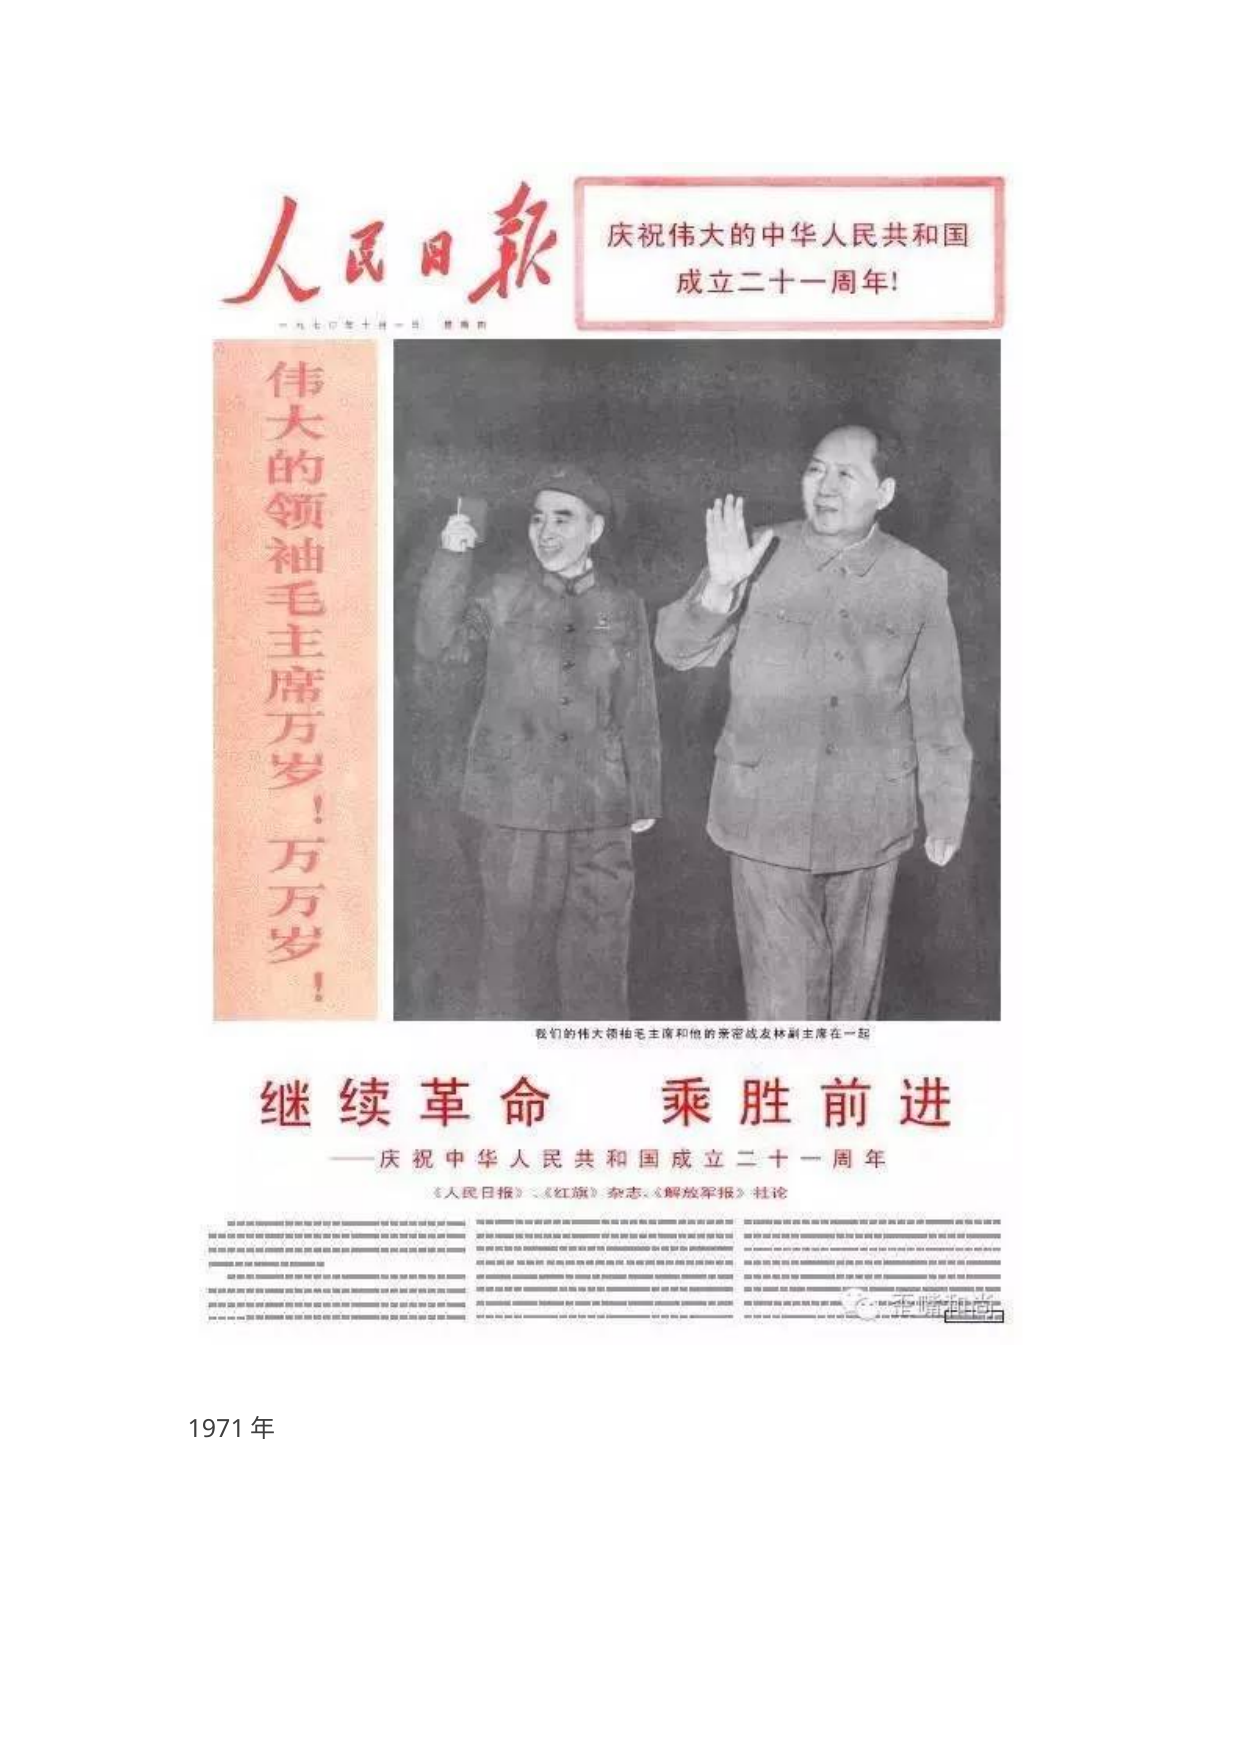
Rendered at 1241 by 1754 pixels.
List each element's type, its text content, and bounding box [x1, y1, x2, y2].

text 1971年 [187, 1394, 1053, 1459]
picture [187, 162, 1023, 1345]
